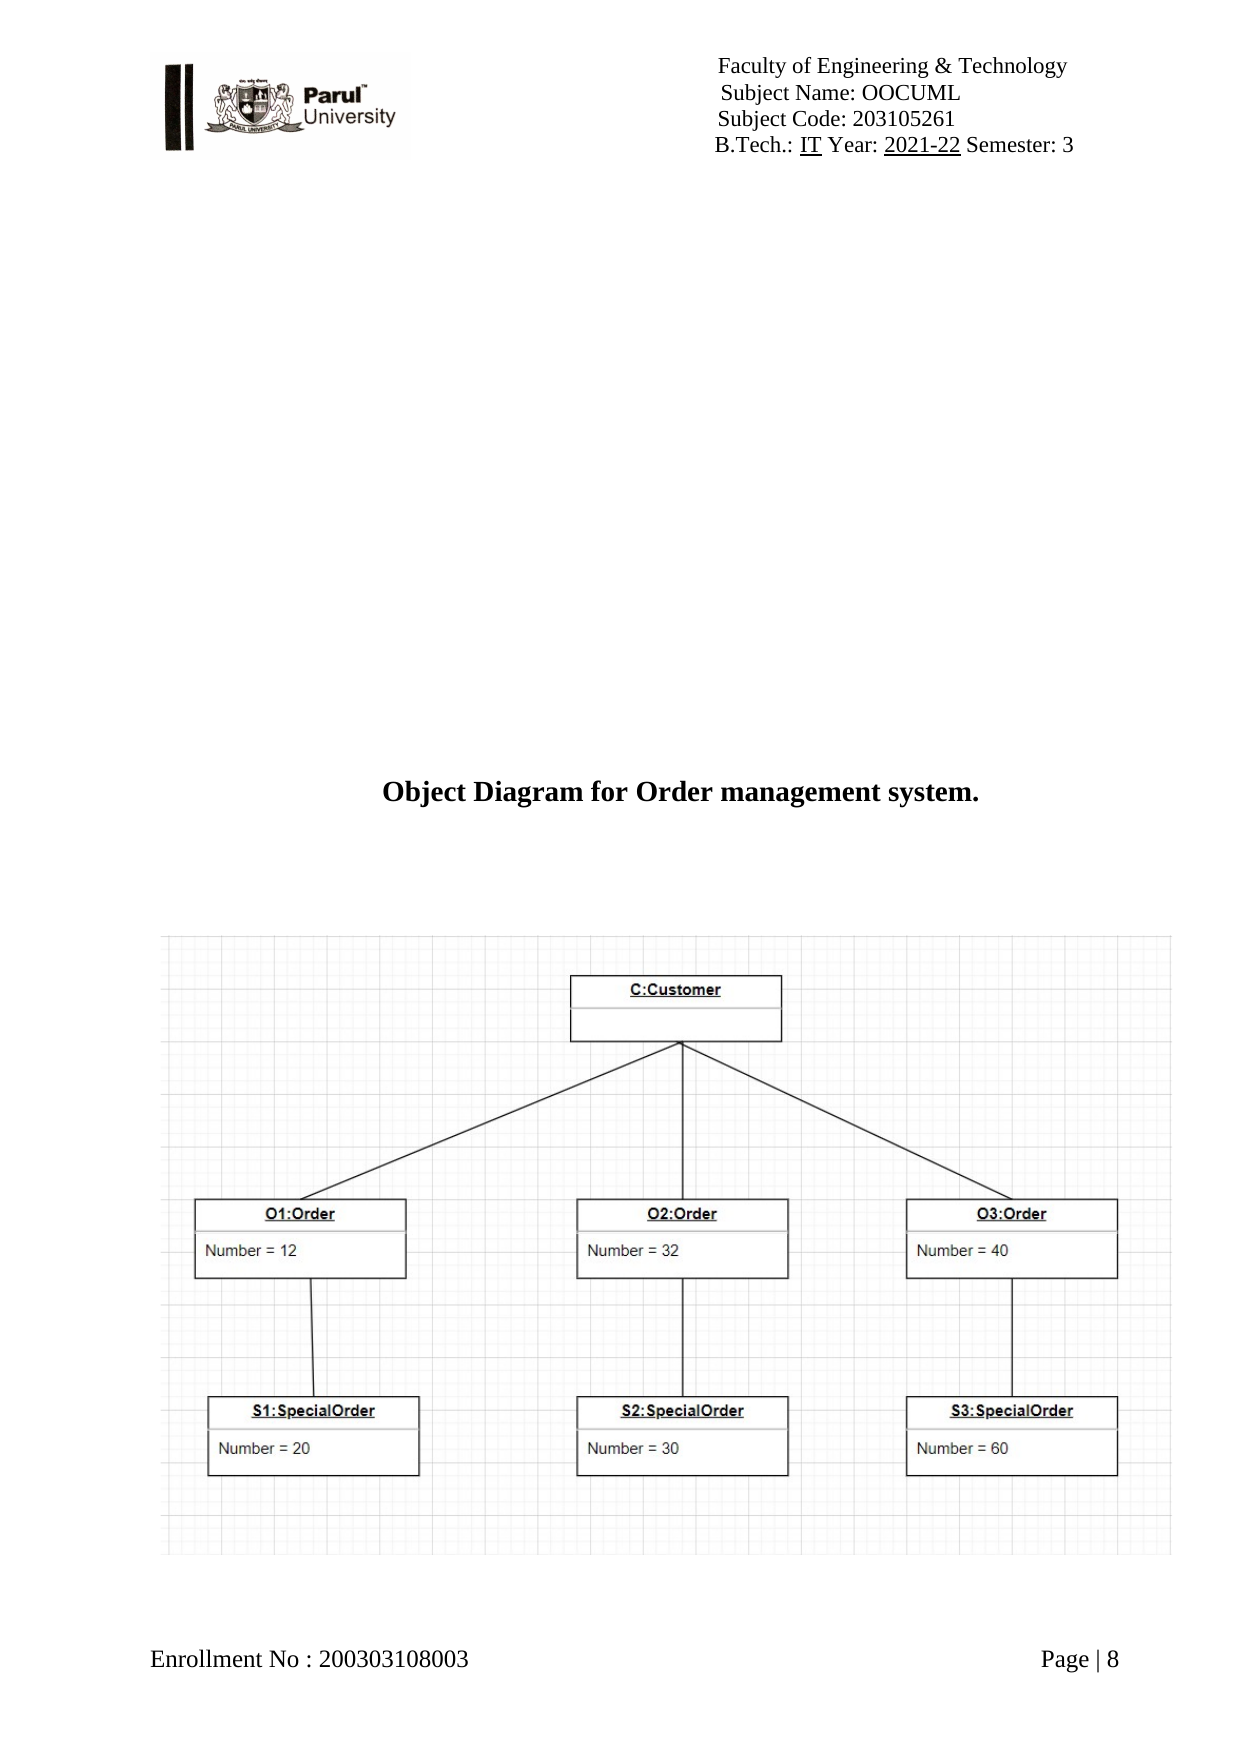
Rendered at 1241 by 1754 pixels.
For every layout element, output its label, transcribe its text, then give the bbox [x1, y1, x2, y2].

text Object Diagram for Order management system. [148, 774, 1173, 807]
picture [160, 935, 1173, 1555]
picture [150, 52, 411, 160]
